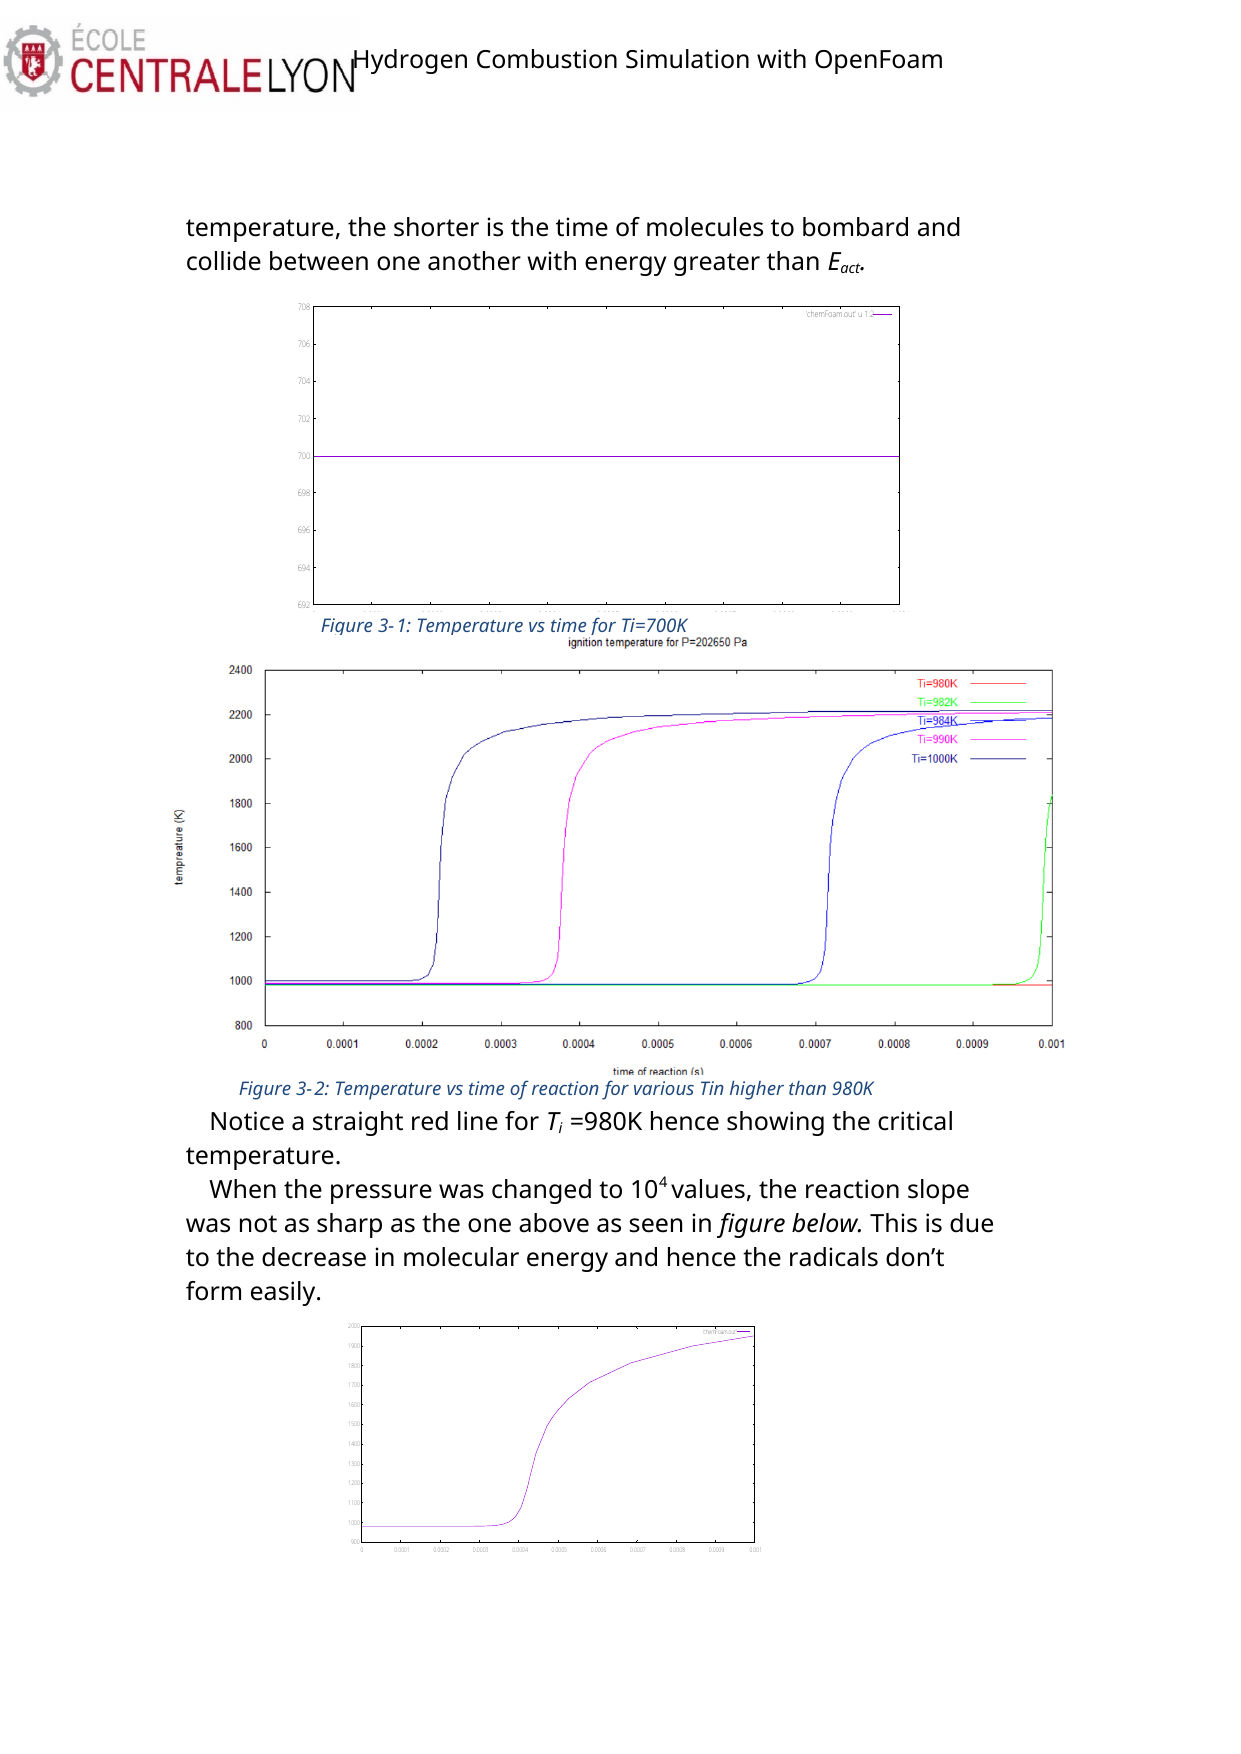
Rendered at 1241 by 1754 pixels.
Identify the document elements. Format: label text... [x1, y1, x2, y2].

picture [170, 636, 1070, 1080]
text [215, 210, 1025, 278]
text Notice a straight red line for Ti =980K hence showing the critical temperature. [215, 618, 1025, 636]
picture [0, 15, 359, 112]
text Notice a straight red line for Ti =980K hence showing the critical temperature. [215, 1104, 1025, 1172]
text When the pressure was changed to 104 values, the reaction slope was not as sharp as the one above as seen in figure below. This is due to the decrease in molecular energy and hence the radicals don’t form easily. [215, 1172, 1025, 1308]
